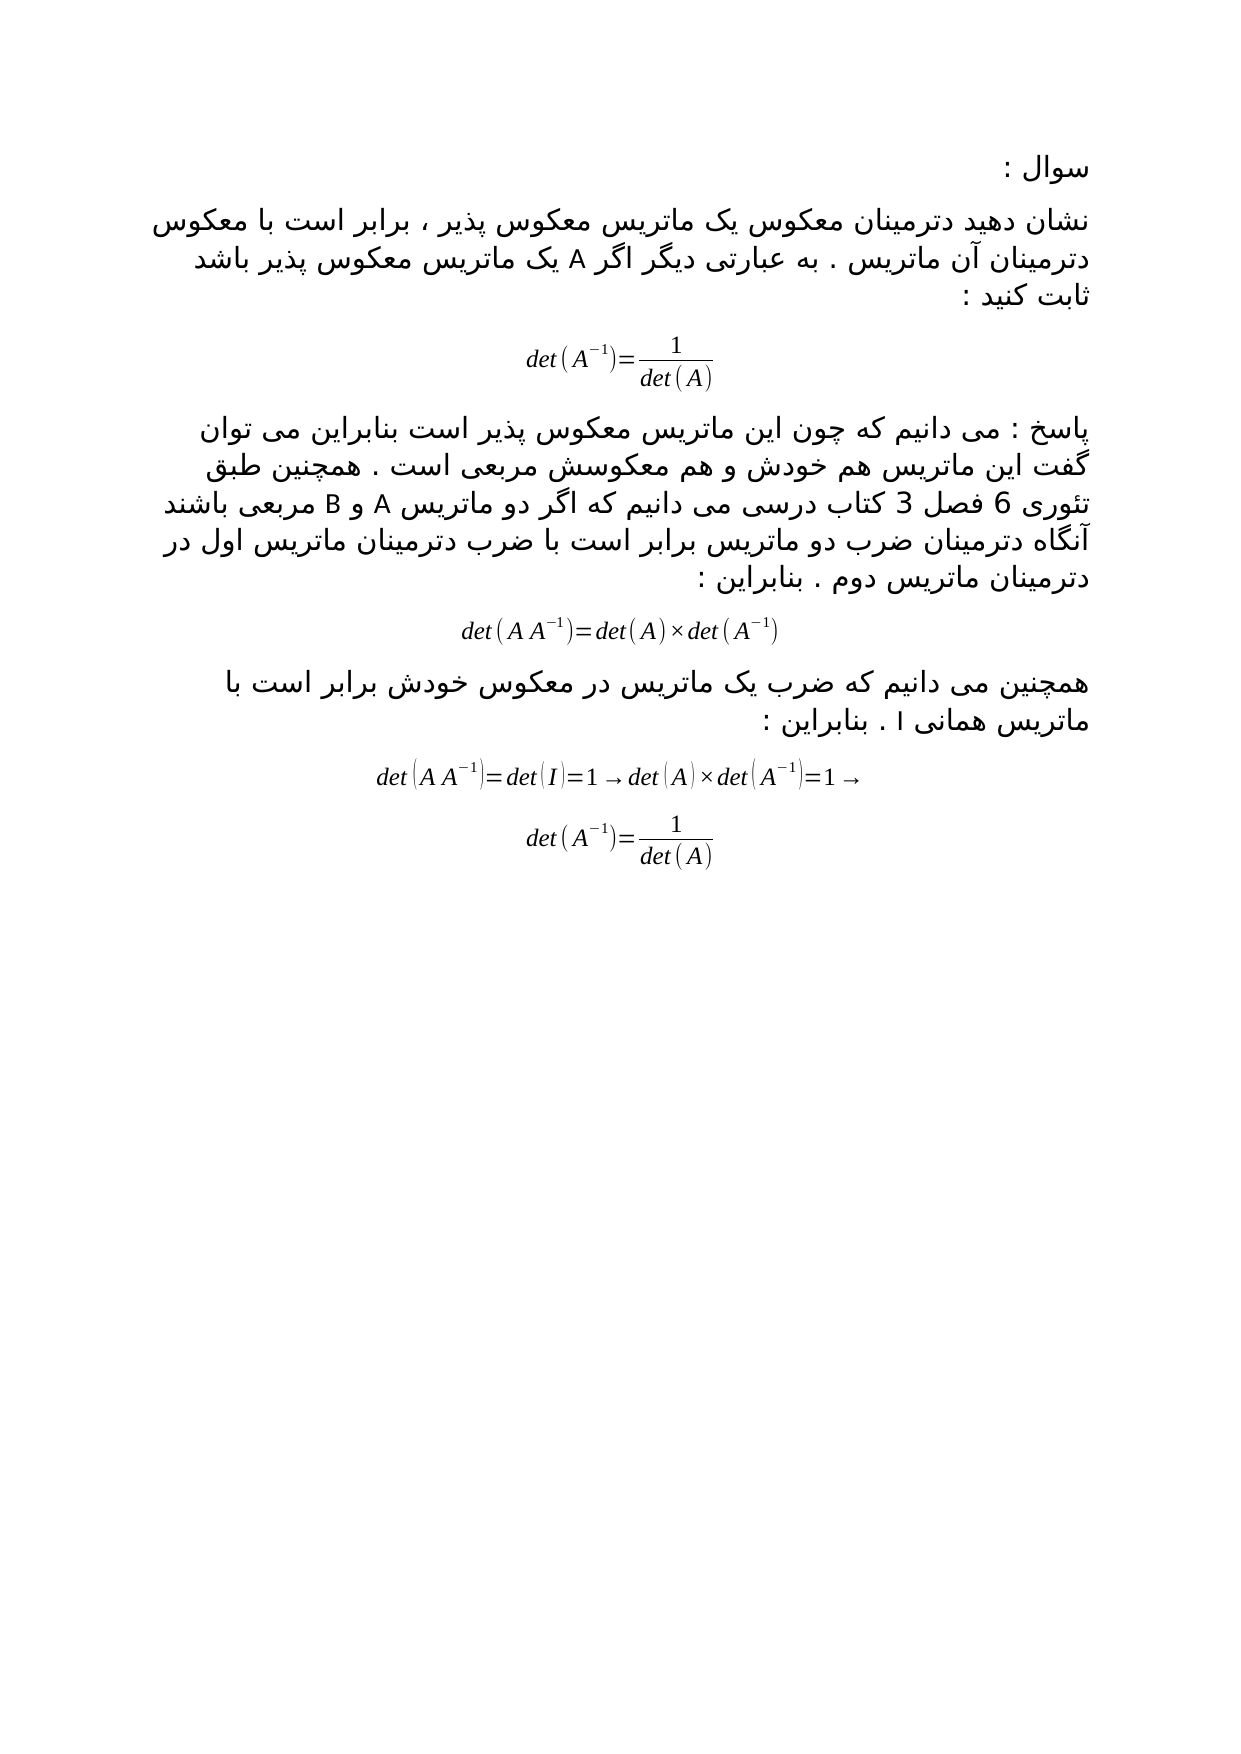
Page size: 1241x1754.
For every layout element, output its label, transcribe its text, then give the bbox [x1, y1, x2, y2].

text پاسخ : می دانیم که چون این ماتریس معکوس پذیر است بنابراین می توان گفت این ماتریس هم خودش و هم معکوسش مربعی است . همچنین طبق تئوری 6 فصل 3 کتاب درسی می دانیم که اگر دو ماتریس A و B مربعی باشند آنگاه دترمینان ضرب دو ماتریس برابر است با ضرب دترمینان ماتریس اول در دترمینان ماتریس دوم . بنابراین : [150, 412, 1090, 594]
text سوال : [150, 150, 1090, 184]
text همچنین می دانیم که ضرب یک ماتریس در معکوس خودش برابر است با ماتریس همانی I . بنابراین : [150, 665, 1090, 737]
text نشان دهید دترمینان معکوس یک ماتریس معکوس پذیر ، برابر است با معکوس دترمینان آن ماتریس . به عبارتی دیگر اگر A یک ماتریس معکوس پذیر باشد ثابت کنید : [150, 203, 1090, 312]
